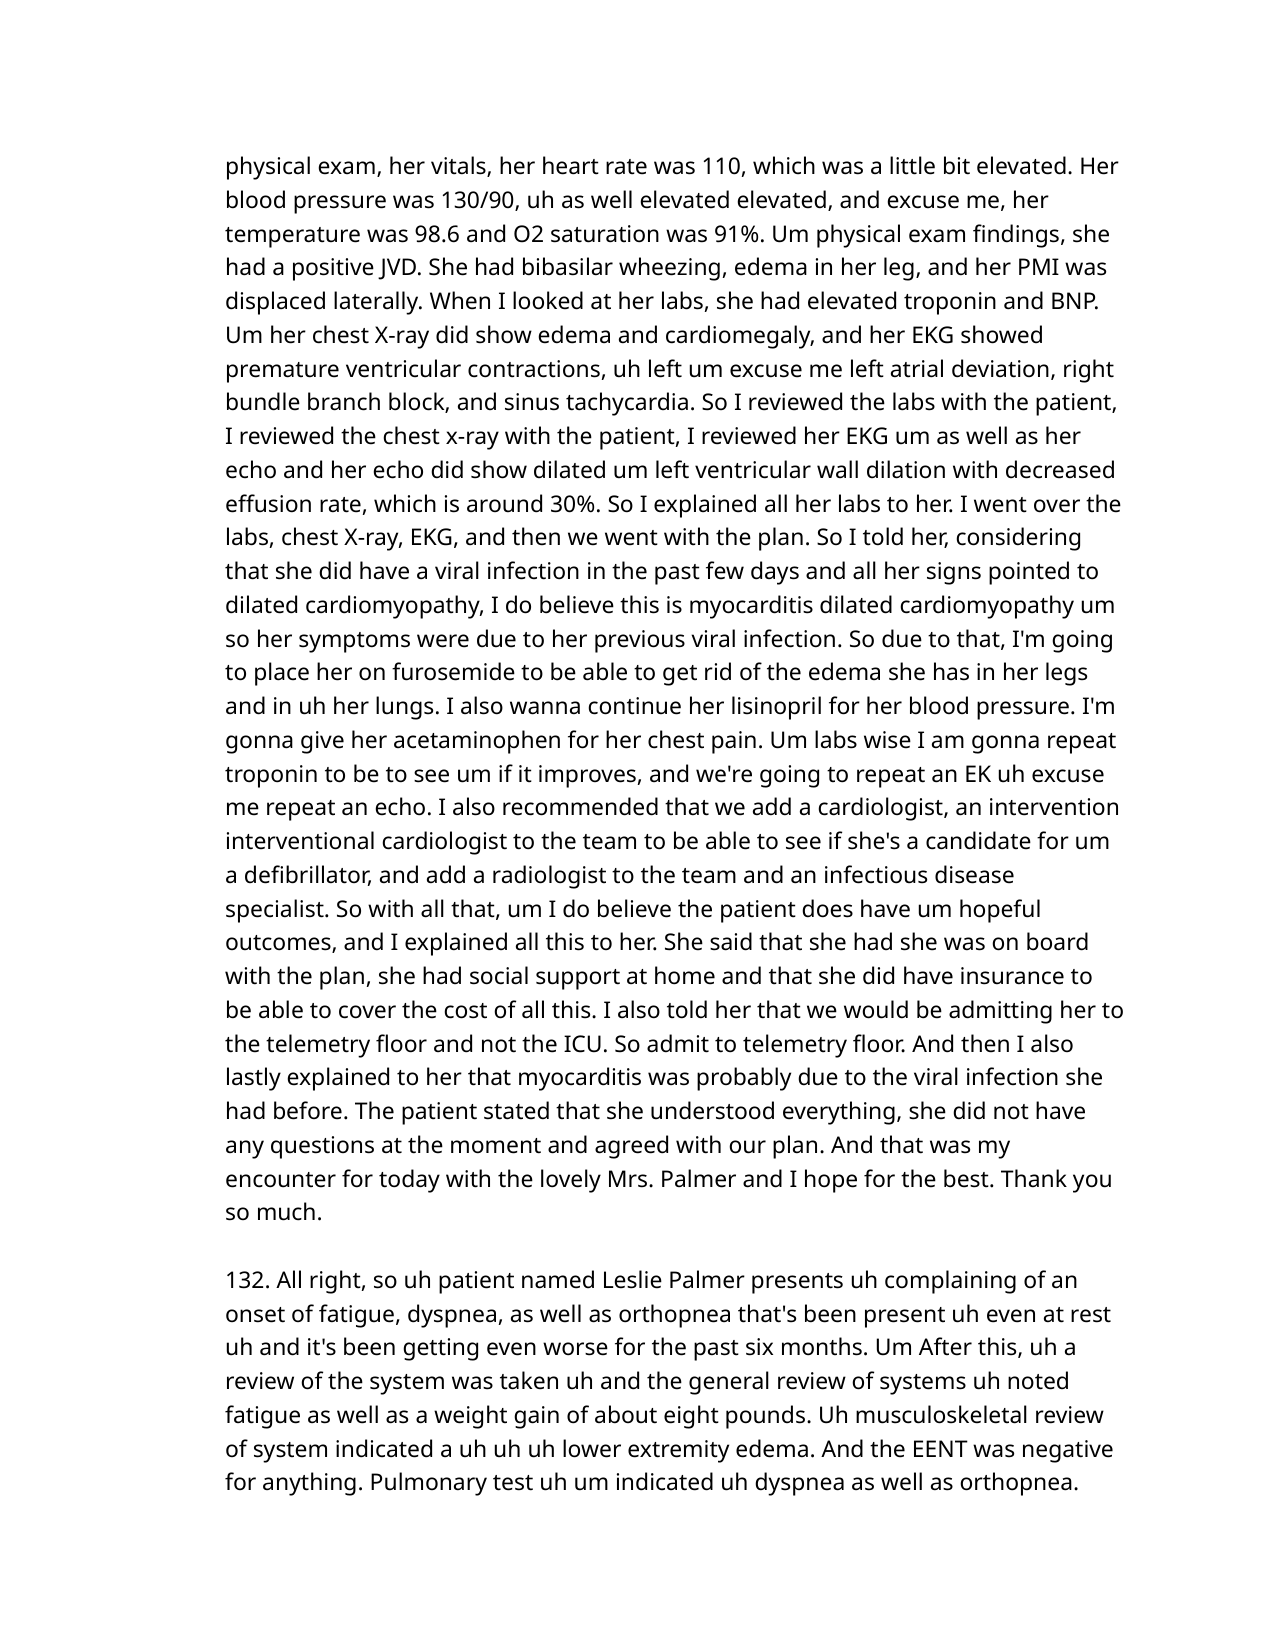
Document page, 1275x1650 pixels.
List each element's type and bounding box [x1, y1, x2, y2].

list [225, 150, 1125, 1227]
list [225, 1264, 1125, 1497]
